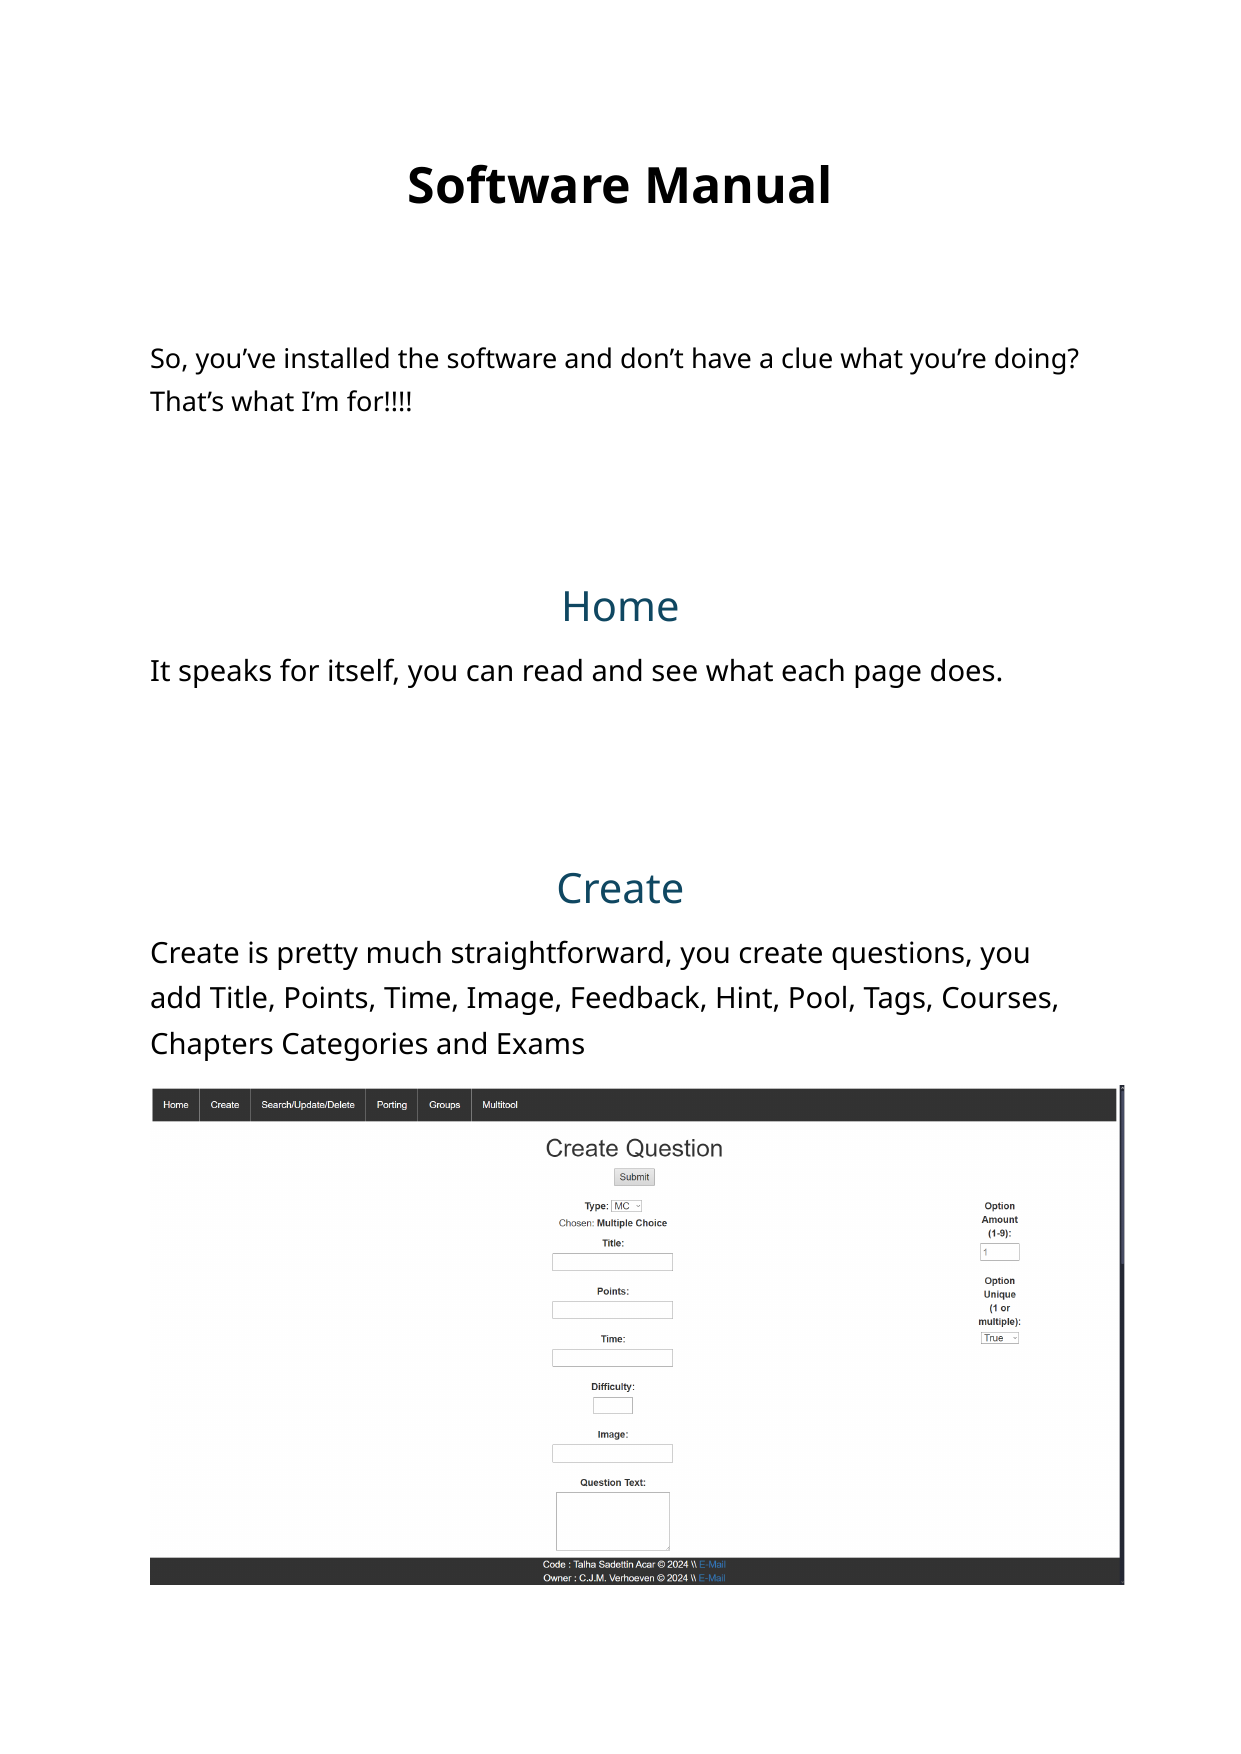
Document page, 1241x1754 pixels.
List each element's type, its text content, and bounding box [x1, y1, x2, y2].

subtitle Home [150, 577, 1090, 634]
text Create is pretty much straightforward, you create questions, you add Title, Points, Time, Image, Feedback, Hint, Pool, Tags, Courses, Chapters Categories and Exams [150, 932, 1090, 1063]
picture [150, 1085, 1125, 1585]
text It speaks for itself, you can read and see what each page does. [150, 651, 1090, 690]
text So, you’ve installed the software and don’t have a clue what you’re doing? That’s what I’m for!!!! [150, 340, 1090, 419]
subtitle Create [150, 858, 1090, 915]
text Software Manual [150, 150, 1090, 218]
